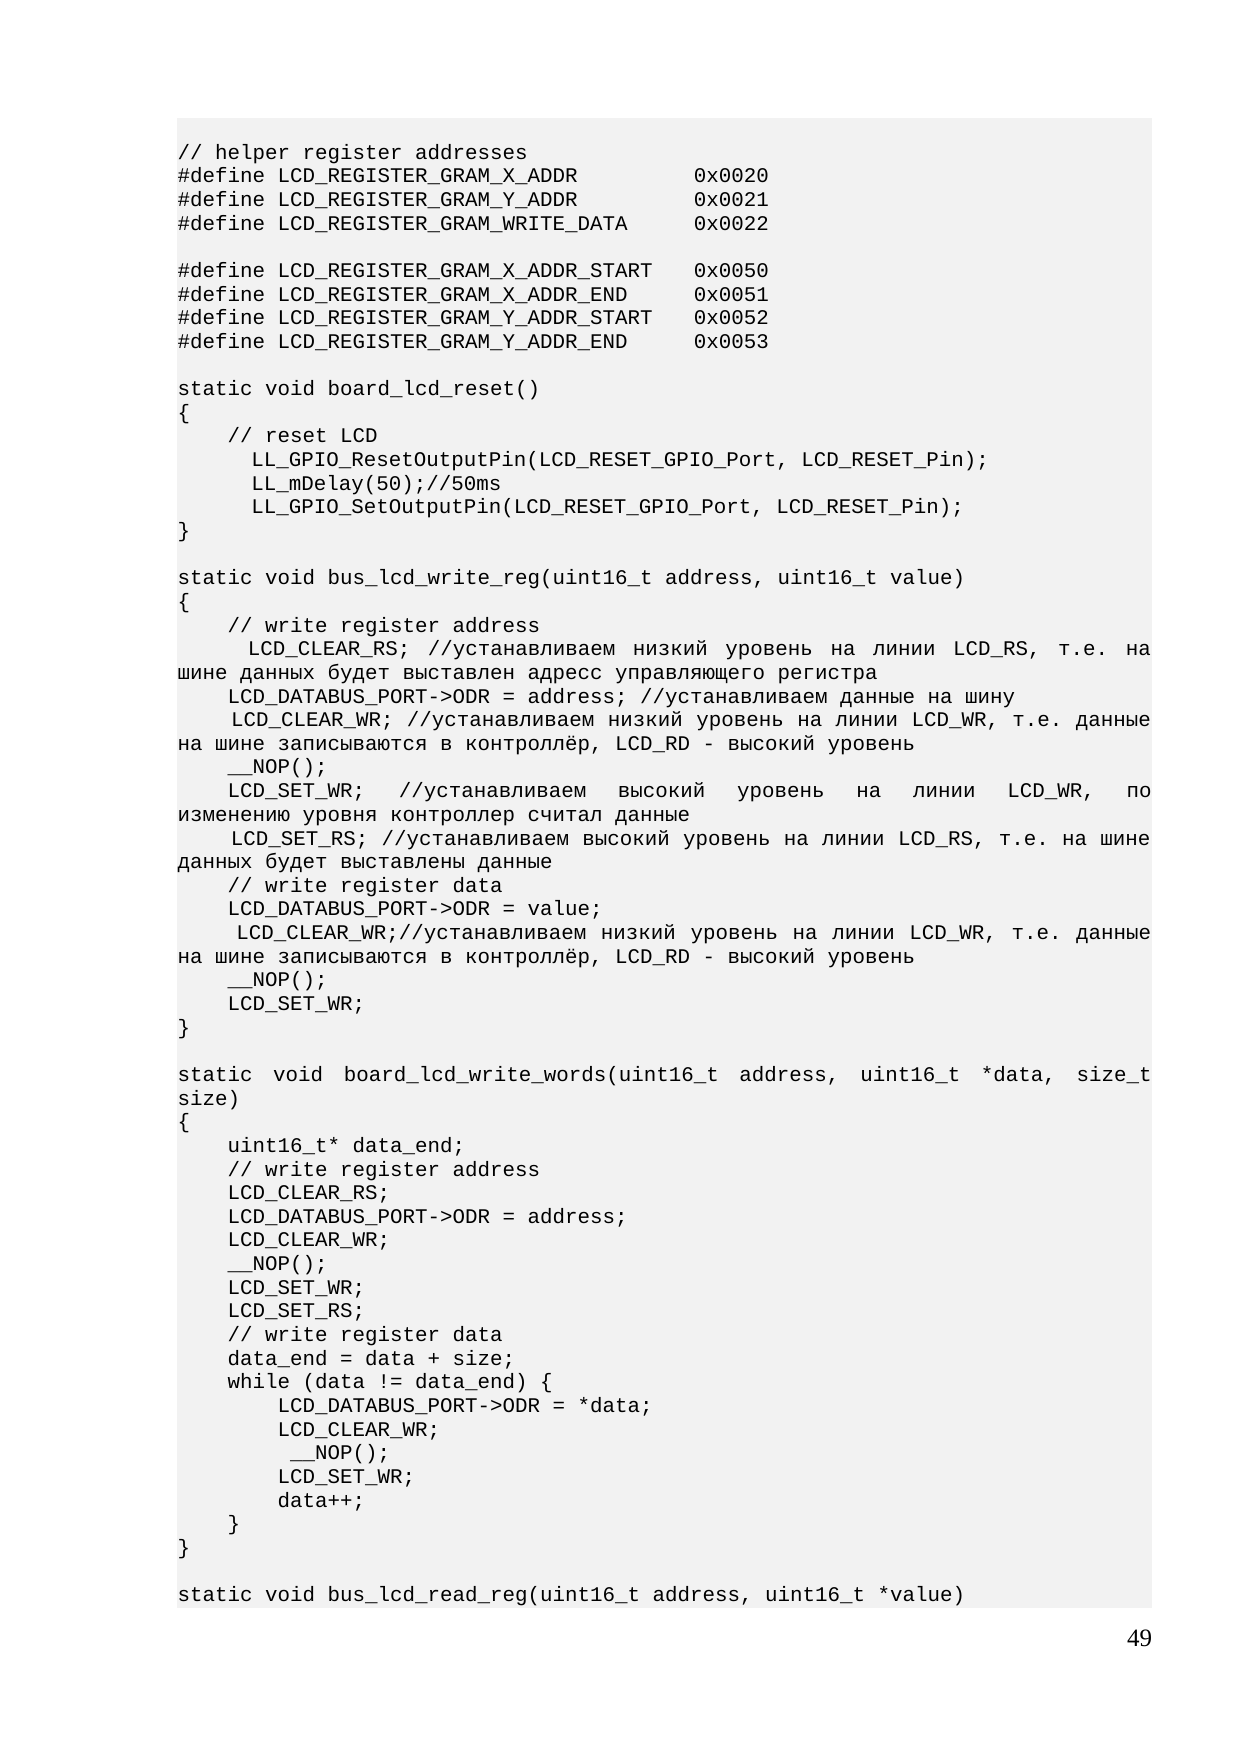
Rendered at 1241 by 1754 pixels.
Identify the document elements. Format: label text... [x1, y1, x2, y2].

text } [177, 1537, 1152, 1561]
text LCD_SET_RS; [177, 1300, 1152, 1324]
text LCD_DATABUS_PORT->ODR = *data; [177, 1395, 1152, 1419]
text LCD_SET_WR; [177, 993, 1152, 1017]
text LCD_CLEAR_WR;//устанавливаем низкий уровень на линии LCD_WR, т.е. данные на шине записываются в контроллёр, LCD_RD - высокий уровень [177, 922, 1152, 969]
text data_end = data + size; [177, 1348, 1152, 1371]
text uint16_t* data_end; [177, 1135, 1152, 1158]
text LL_GPIO_ResetOutputPin(LCD_RESET_GPIO_Port, LCD_RESET_Pin); [177, 449, 1152, 473]
text #define LCD_REGISTER_GRAM_X_ADDR 0x0020 [177, 165, 1152, 189]
text __NOP(); [177, 1253, 1152, 1277]
text LCD_CLEAR_WR; [177, 1419, 1152, 1442]
text static void board_lcd_reset() [177, 378, 1152, 402]
text LCD_CLEAR_RS; //устанавливаем низкий уровень на линии LCD_RS, т.е. на шине данных будет выставлен адресс управляющего регистра [177, 638, 1152, 686]
text } [177, 520, 1152, 544]
text LCD_SET_WR; //устанавливаем высокий уровень на линии LCD_WR, по изменению уровня контроллер считал данные [177, 780, 1152, 827]
text // write register address [177, 1158, 1152, 1182]
text #define LCD_REGISTER_GRAM_Y_ADDR_START 0x0052 [177, 307, 1152, 331]
text // helper register addresses [177, 142, 1152, 165]
text } [177, 1017, 1152, 1040]
text LCD_DATABUS_PORT->ODR = address; [177, 1206, 1152, 1229]
text LCD_DATABUS_PORT->ODR = value; [177, 898, 1152, 922]
text { [177, 402, 1152, 426]
text LCD_CLEAR_RS; [177, 1182, 1152, 1206]
text while (data != data_end) { [177, 1371, 1152, 1395]
text LCD_CLEAR_WR; //устанавливаем низкий уровень на линии LCD_WR, т.е. данные на шине записываются в контроллёр, LCD_RD - высокий уровень [177, 709, 1152, 757]
text LCD_SET_RS; //устанавливаем высокий уровень на линии LCD_RS, т.е. на шине данных будет выставлены данные [177, 827, 1152, 875]
text // write register data [177, 1324, 1152, 1348]
text #define LCD_REGISTER_GRAM_X_ADDR_START 0x0050 [177, 260, 1152, 284]
text #define LCD_REGISTER_GRAM_Y_ADDR_END 0x0053 [177, 331, 1152, 354]
text static void board_lcd_write_words(uint16_t address, uint16_t *data, size_t size) [177, 1064, 1152, 1111]
text #define LCD_REGISTER_GRAM_WRITE_DATA 0x0022 [177, 213, 1152, 236]
text #define LCD_REGISTER_GRAM_Y_ADDR 0x0021 [177, 189, 1152, 213]
text // reset LCD [177, 426, 1152, 449]
text #define LCD_REGISTER_GRAM_X_ADDR_END 0x0051 [177, 284, 1152, 307]
text __NOP(); [177, 757, 1152, 780]
text LCD_DATABUS_PORT->ODR = address; //устанавливаем данные на шину [177, 686, 1152, 709]
text } [177, 1513, 1152, 1537]
text static void bus_lcd_write_reg(uint16_t address, uint16_t value) [177, 567, 1152, 591]
text LCD_SET_WR; [177, 1277, 1152, 1300]
text LCD_SET_WR; [177, 1466, 1152, 1489]
text { [177, 1111, 1152, 1135]
text static void bus_lcd_read_reg(uint16_t address, uint16_t *value) [177, 1584, 1152, 1608]
text // write register data [177, 875, 1152, 898]
text // write register address [177, 615, 1152, 638]
text LL_mDelay(50);//50ms [177, 473, 1152, 496]
text __NOP(); [177, 1442, 1152, 1466]
text data++; [177, 1489, 1152, 1513]
text { [177, 591, 1152, 615]
text LL_GPIO_SetOutputPin(LCD_RESET_GPIO_Port, LCD_RESET_Pin); [177, 496, 1152, 520]
text __NOP(); [177, 969, 1152, 993]
text LCD_CLEAR_WR; [177, 1229, 1152, 1253]
